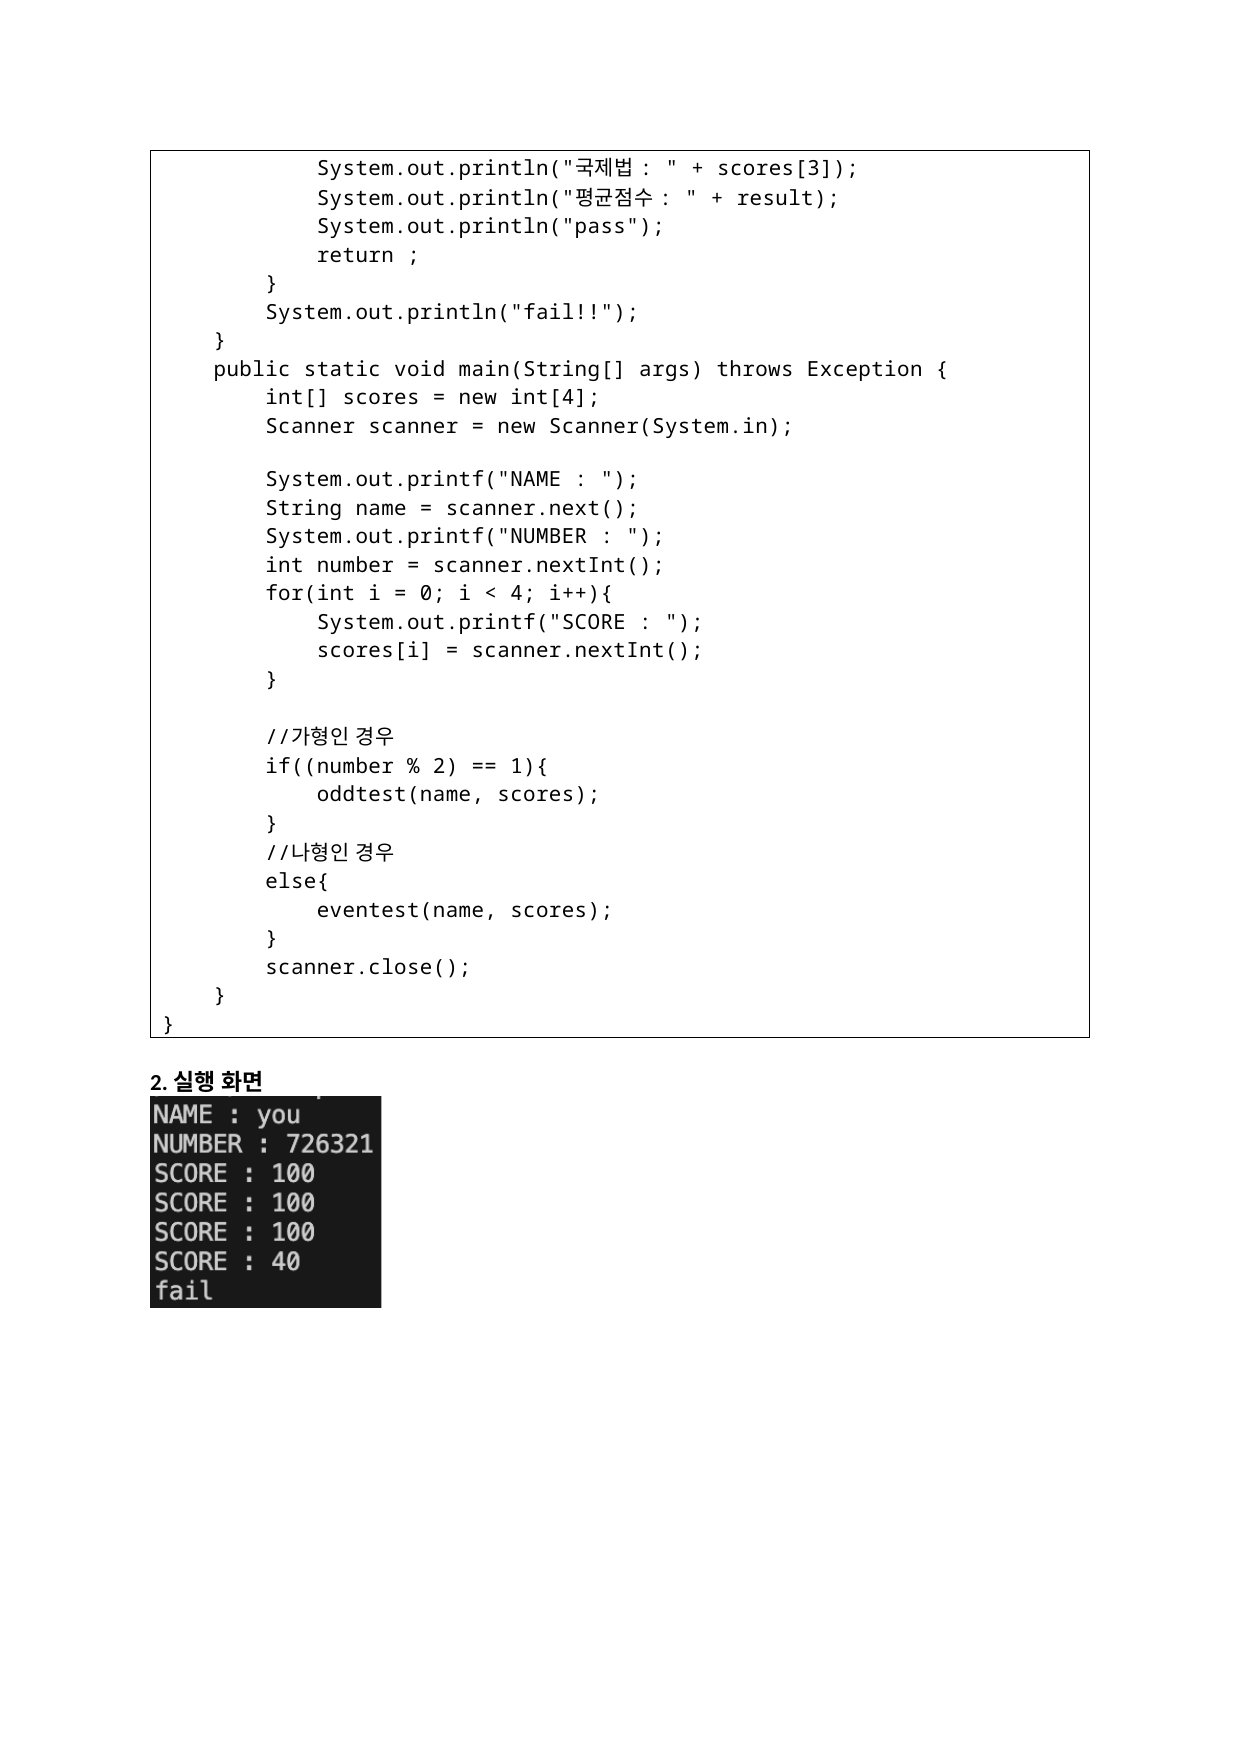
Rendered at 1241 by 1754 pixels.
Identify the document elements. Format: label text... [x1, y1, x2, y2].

picture [150, 1096, 382, 1308]
text 2. 실행 화면 [150, 1063, 1090, 1097]
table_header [151, 151, 1089, 1037]
